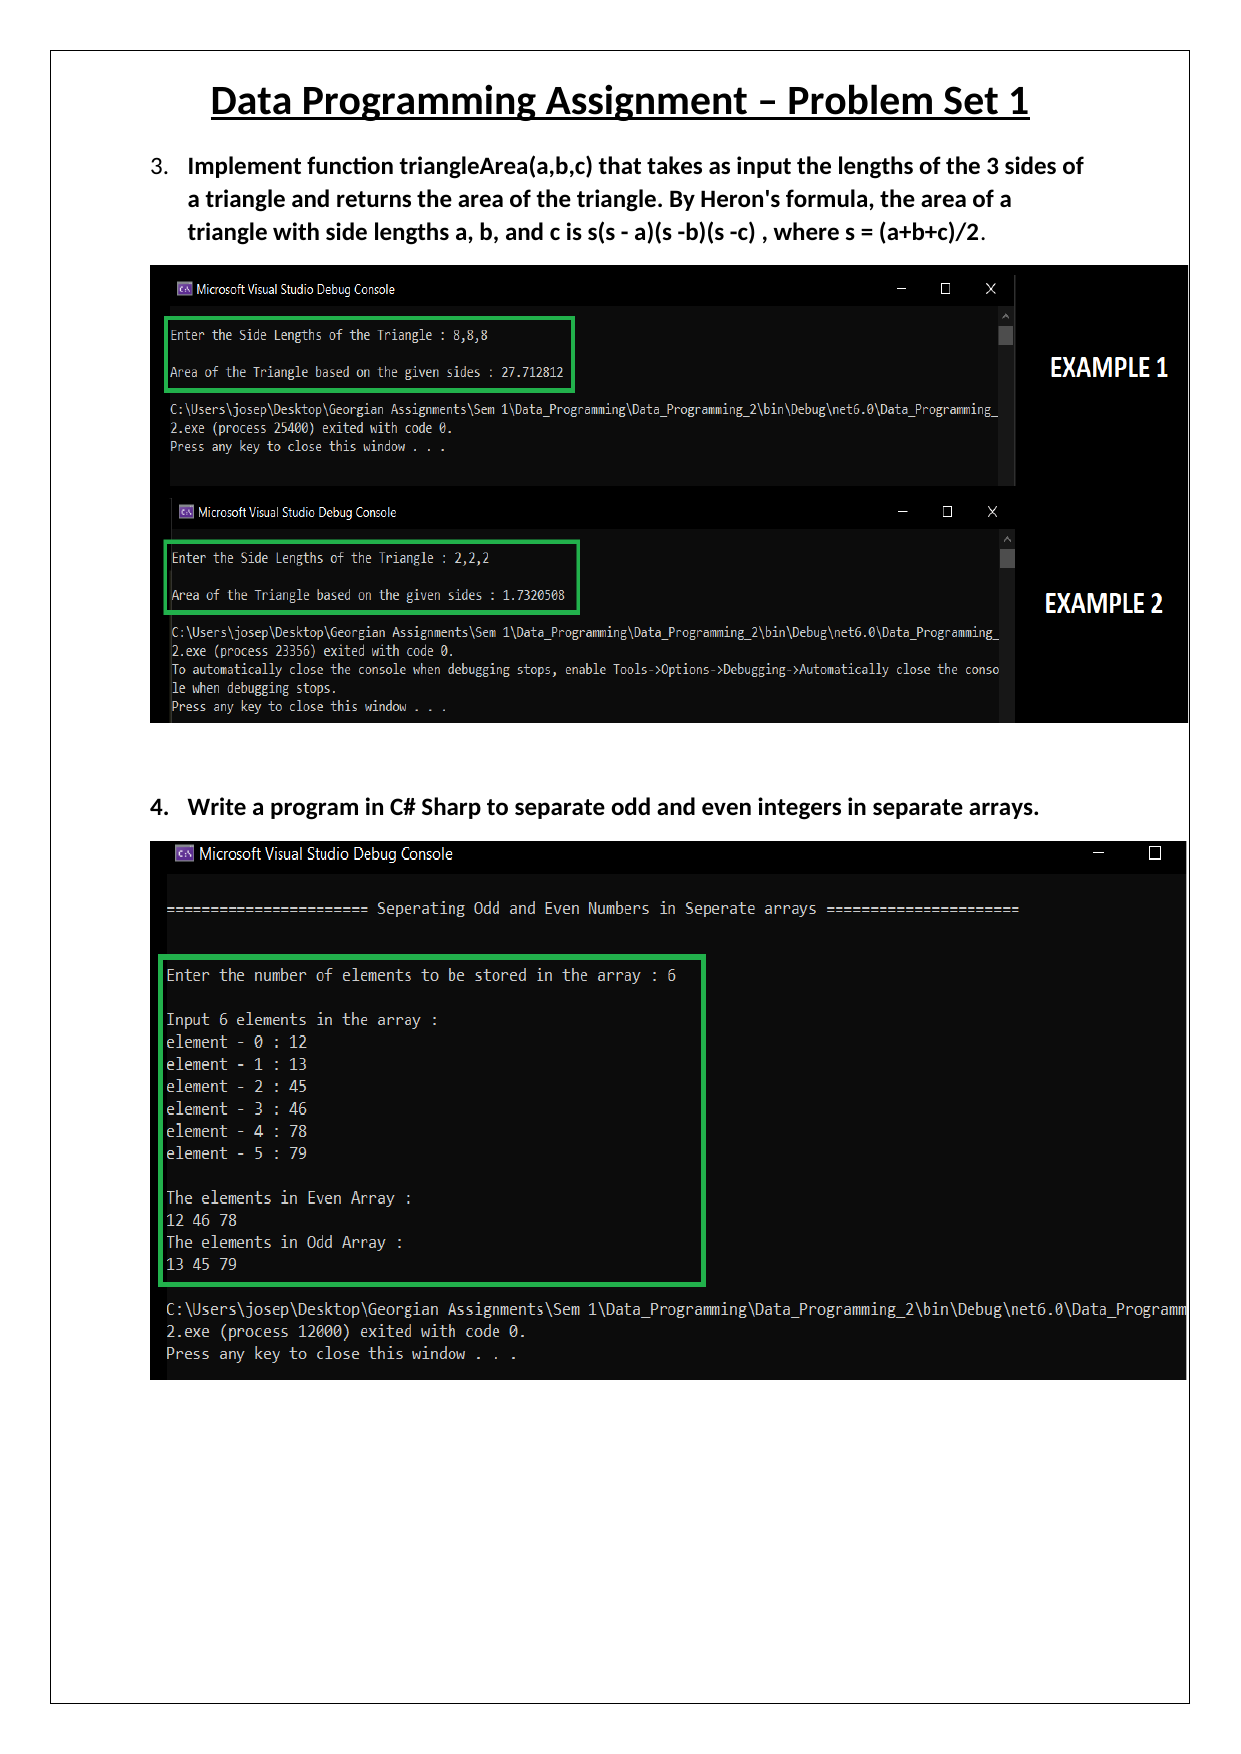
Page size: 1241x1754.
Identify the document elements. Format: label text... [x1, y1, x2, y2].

list Write a program in C# Sharp to separate odd and even integers in separate arrays. [150, 791, 1090, 822]
picture [150, 265, 1189, 723]
picture [150, 841, 1187, 1380]
list Implement function triangleArea(a,b,c) that takes as input the lengths of the 3 sides of a triangle and returns the area of the triangle. By Heron's formula, the area of a triangle with side lengths a, b, and c is s(s - a)(s -b)(s -c) , where s = (a+b+c)/2. [150, 150, 1090, 246]
